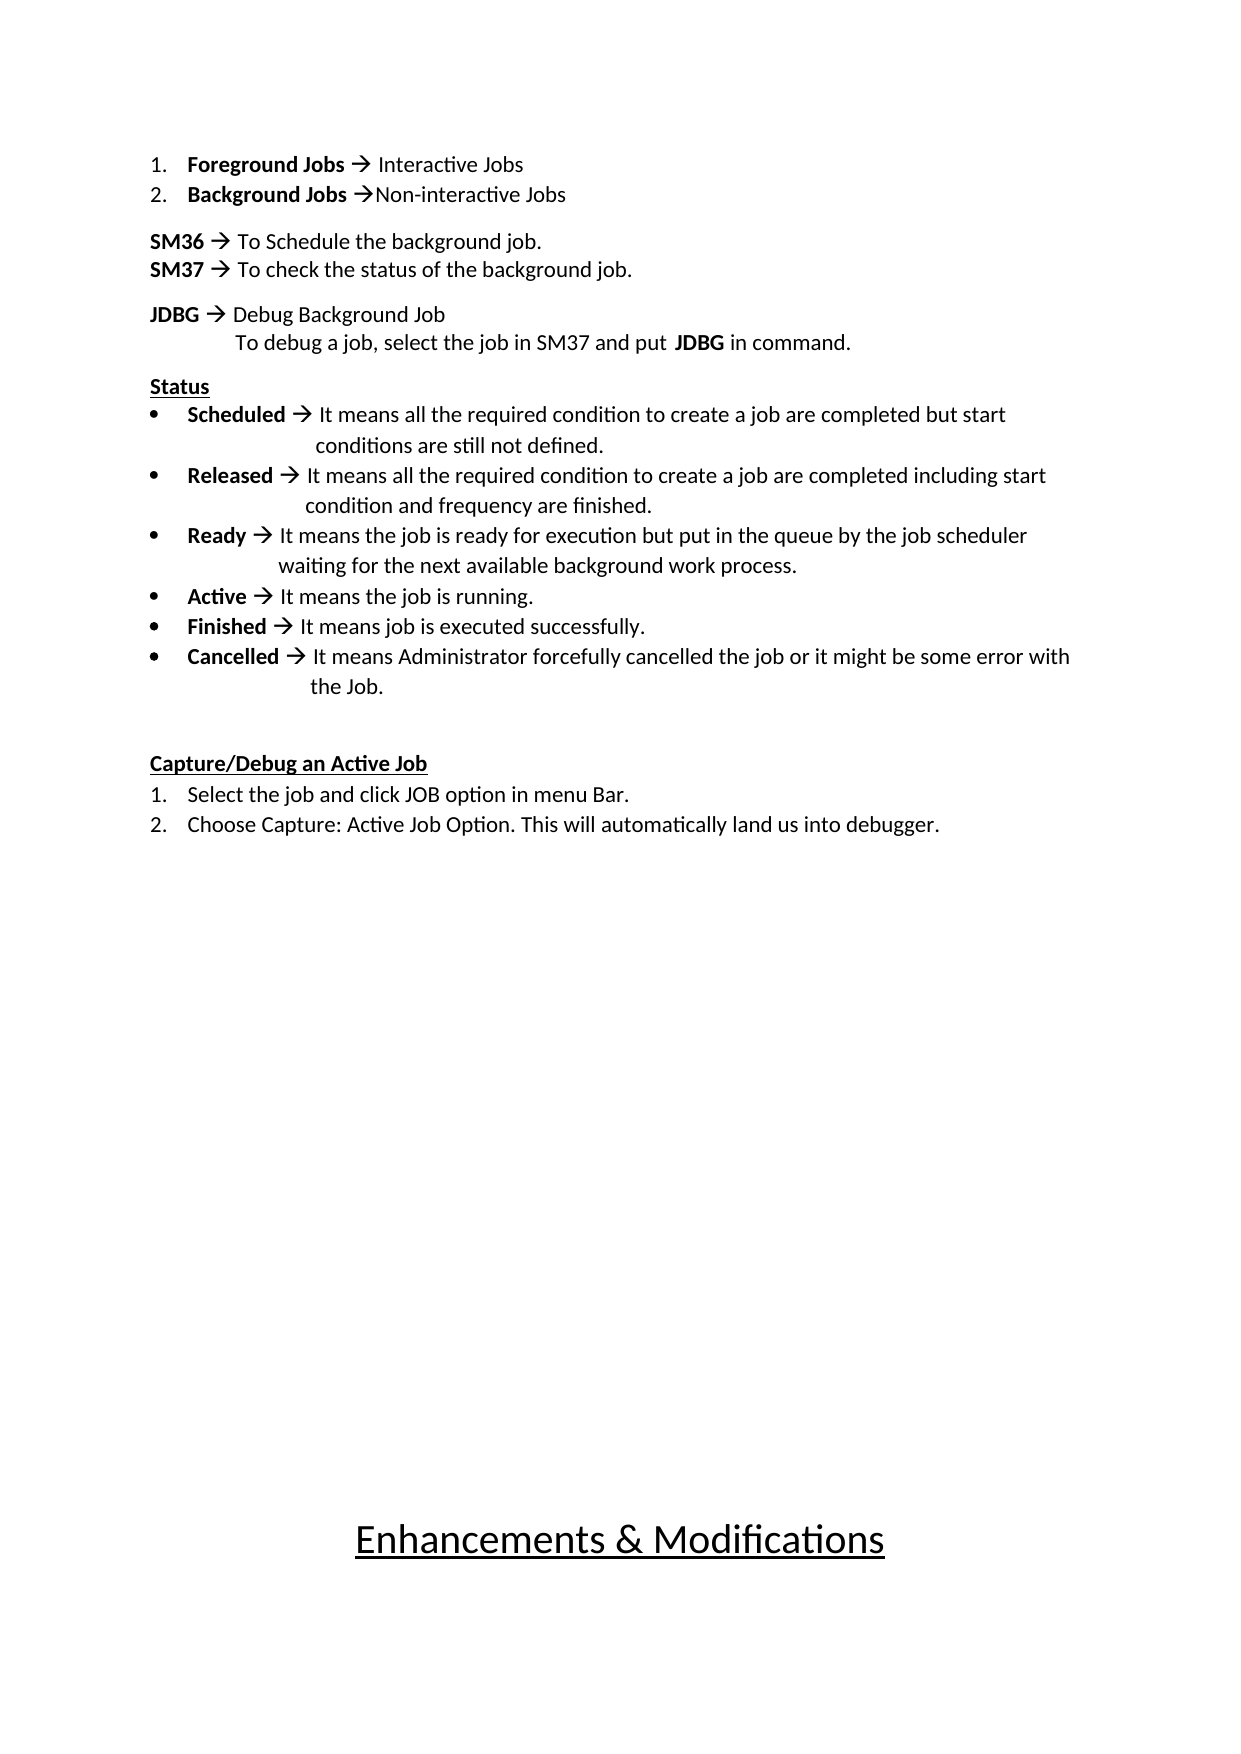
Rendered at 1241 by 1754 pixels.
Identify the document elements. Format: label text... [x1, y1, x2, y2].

list the Job. [262, 672, 1090, 700]
text SM36 To Schedule the background job. [150, 227, 1090, 255]
list Scheduled It means all the required condition to create a job are completed but start [150, 401, 1090, 428]
list waiting for the next available background work process. [262, 552, 1090, 579]
list Choose Capture: Active Job Option. This will automatically land us into debugger. [150, 810, 1090, 838]
text Status [150, 372, 1090, 401]
list conditions are still not defined. [262, 431, 1090, 459]
list Foreground Jobs Interactive Jobs [150, 150, 1090, 178]
text To debug a job, select the job in SM37 and put JDBG in command. [150, 328, 1090, 356]
text Enhancements & Modifications [150, 1513, 1090, 1564]
list Released It means all the required condition to create a job are completed including start [150, 461, 1090, 489]
list Ready It means the job is ready for execution but put in the queue by the job scheduler [150, 521, 1090, 549]
list Finished It means job is executed successfully. [150, 612, 1090, 640]
list Select the job and click JOB option in menu Bar. [150, 780, 1090, 808]
list Active It means the job is running. [150, 582, 1090, 610]
list Cancelled It means Administrator forcefully cancelled the job or it might be some error with [150, 642, 1090, 670]
list Background Jobs Non-interactive Jobs [150, 180, 1090, 208]
text JDBG Debug Background Job [150, 300, 1090, 328]
list condition and frequency are finished. [262, 491, 1090, 519]
text SM37 To check the status of the background job. [150, 255, 1090, 283]
text Capture/Debug an Active Job [150, 749, 1090, 777]
